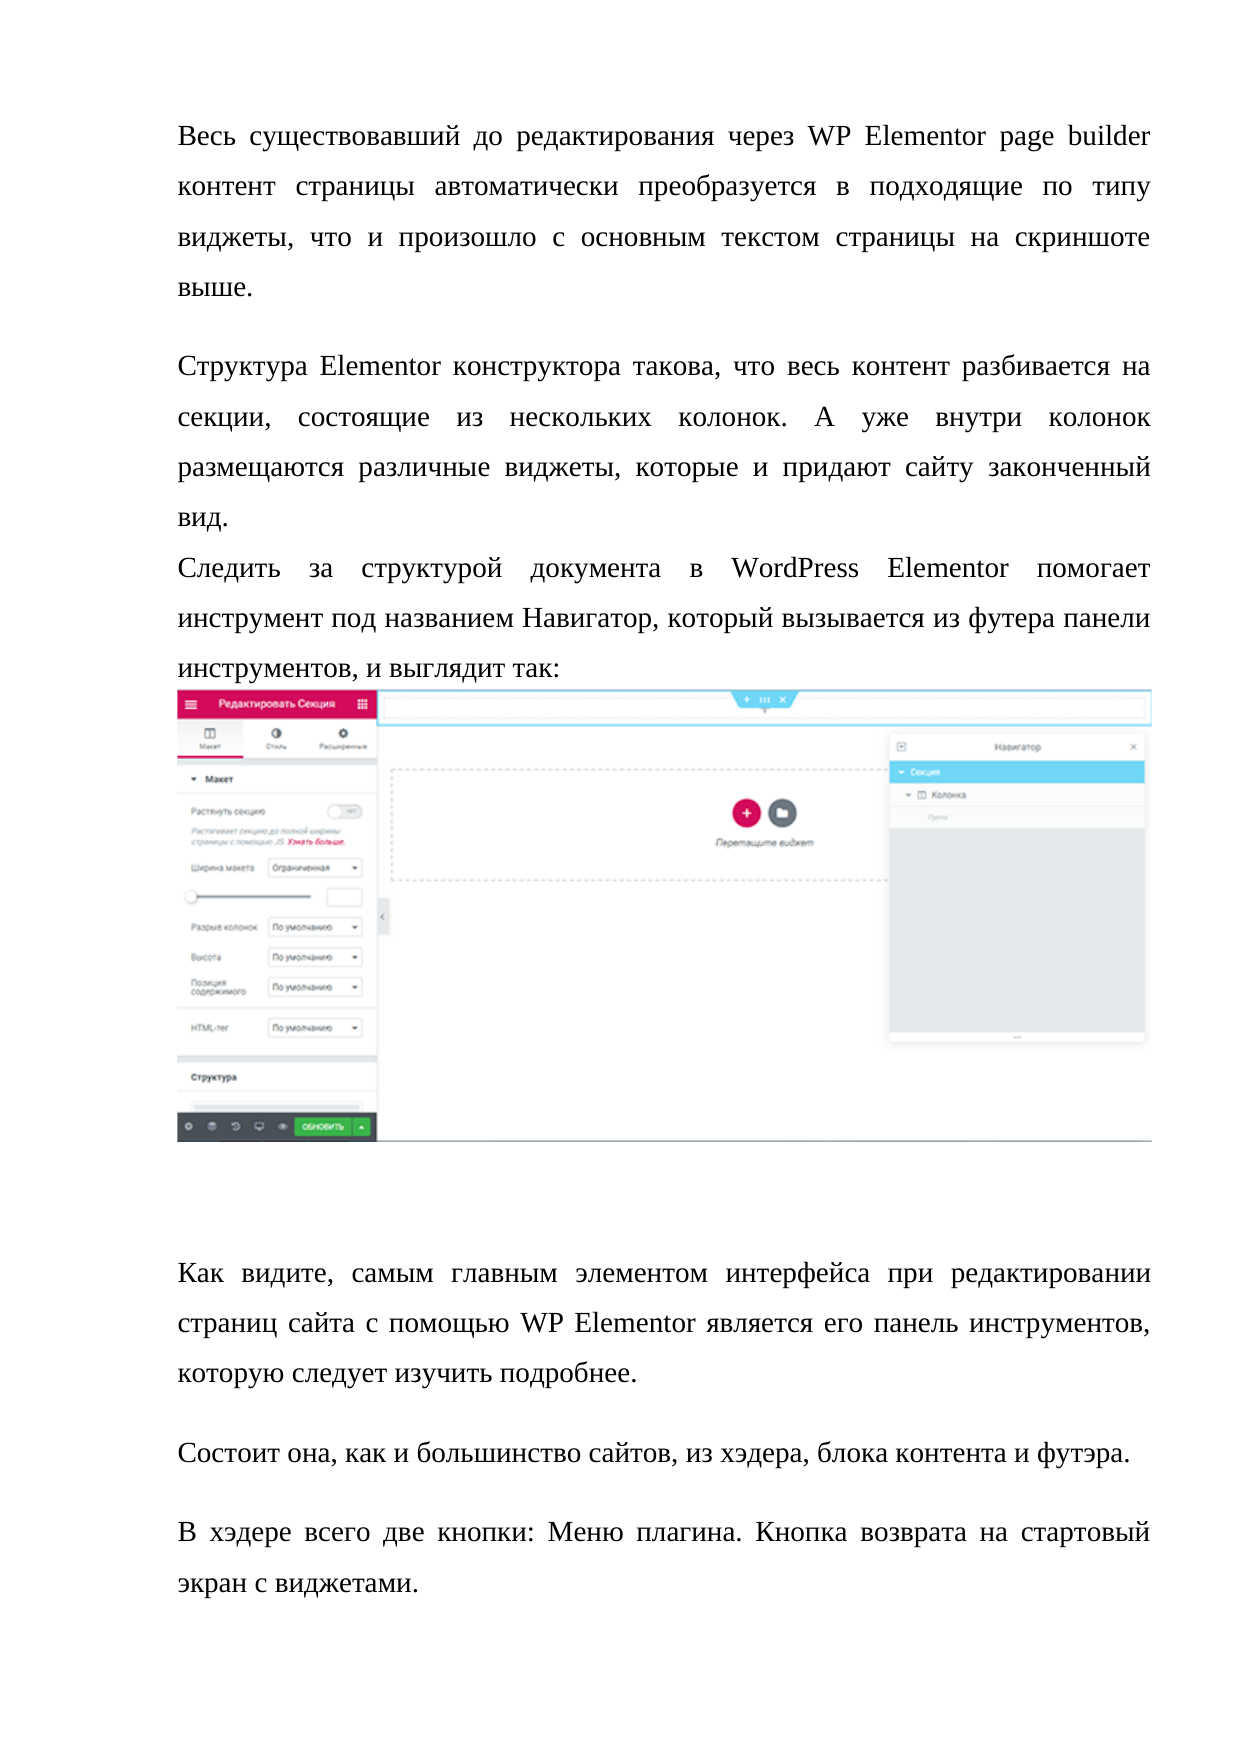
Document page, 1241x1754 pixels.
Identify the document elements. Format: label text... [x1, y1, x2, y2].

text Структура Elementor конструктора такова, что весь контент разбивается на секции, состоящие из нескольких колонок. А уже внутри колонок размещаются различные виджеты, которые и придают сайту законченный вид. [177, 348, 1152, 533]
text Как видите, самым главным элементом интерфейса при редактировании страниц сайта с помощью WP Elementor является его панель инструментов, которую следует изучить подробнее. [177, 1255, 1152, 1389]
text В хэдере всего две кнопки: Меню плагина. Кнопка возврата на стартовый экран с виджетами. [177, 1514, 1152, 1598]
text Состоит она, как и большинство сайтов, из хэдера, блока контента и футэра. [177, 1435, 1152, 1468]
picture [177, 689, 1152, 1142]
text Следить за структурой документа в WordPress Elementor помогает инструмент под названием Навигатор, который вызывается из футера панели инструментов, и выглядит так: [177, 550, 1152, 684]
text Весь существовавший до редактирования через WP Elementor page builder контент страницы автоматически преобразуется в подходящие по типу виджеты, что и произошло с основным текстом страницы на скриншоте выше. [177, 118, 1152, 303]
